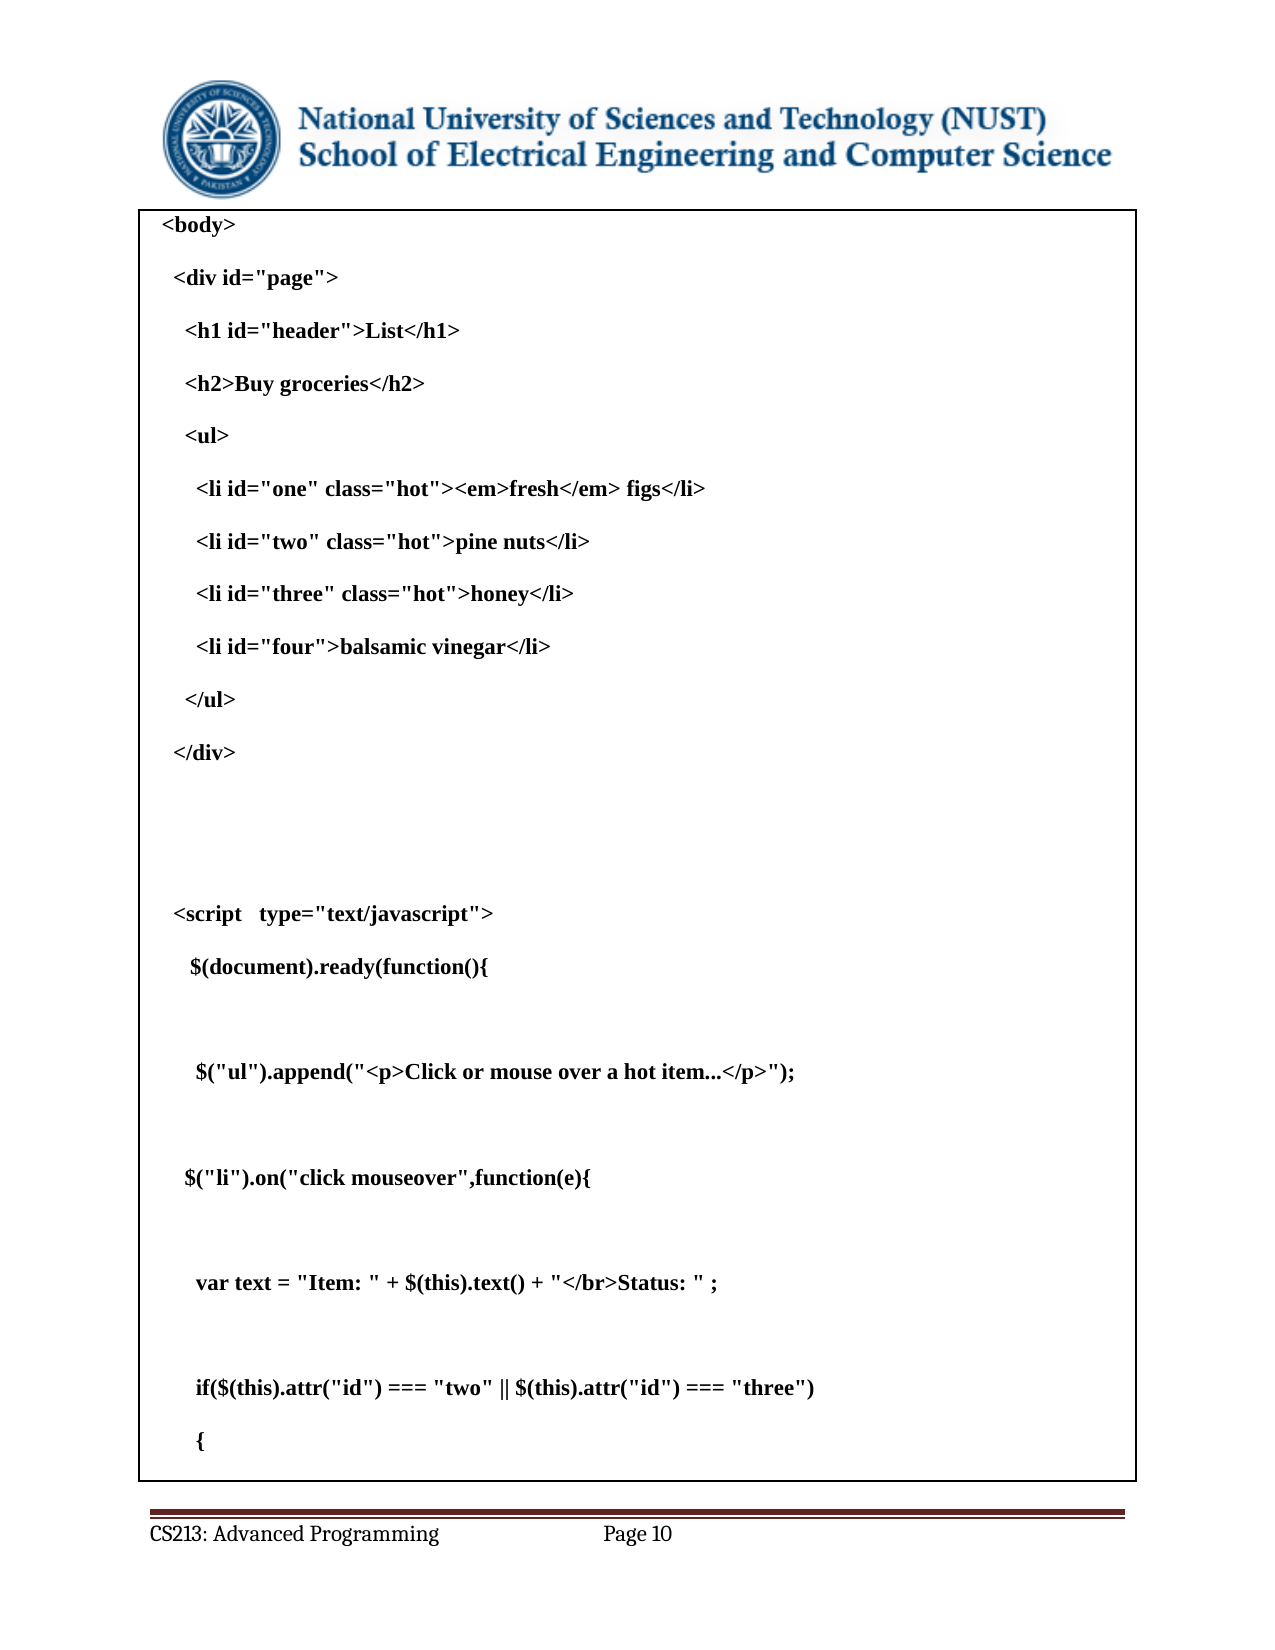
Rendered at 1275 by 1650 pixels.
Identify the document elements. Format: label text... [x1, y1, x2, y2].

picture [150, 75, 1125, 209]
